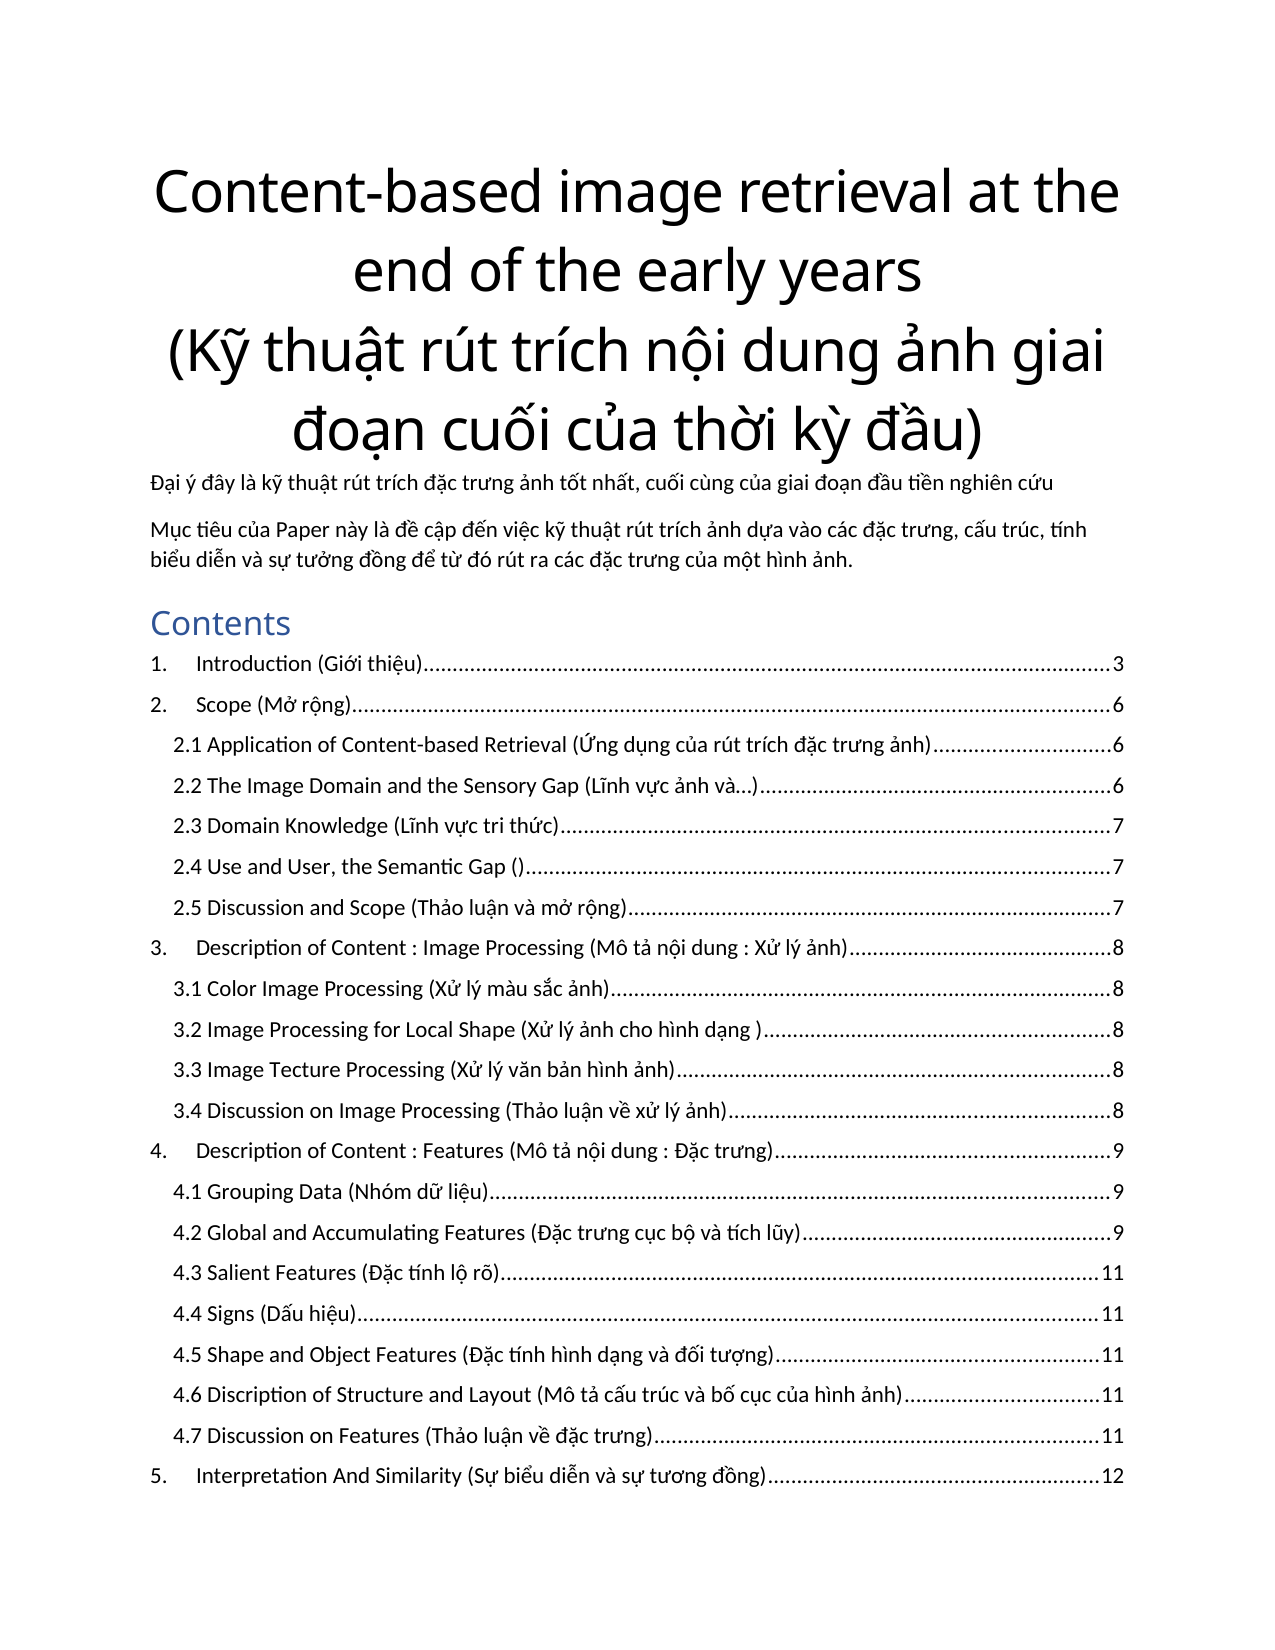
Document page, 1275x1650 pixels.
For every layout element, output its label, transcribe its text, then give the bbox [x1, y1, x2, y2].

text Mục tiêu của Paper này là đề cập đến việc kỹ thuật rút trích ảnh dựa vào các đặc trưng, cấu trúc, tính biểu diễn và sự tưởng đồng để từ đó rút ra các đặc trưng của một hình ảnh. [150, 515, 1125, 573]
title Content-based image retrieval at the end of the early years (Kỹ thuật rút trích nội dung ảnh giai đoạn cuối của thời kỳ đầu) [150, 150, 1125, 468]
text Đại ý đây là kỹ thuật rút trích đặc trưng ảnh tốt nhất, cuối cùng của giai đoạn đầu tiền nghiên cứu [150, 468, 1125, 496]
